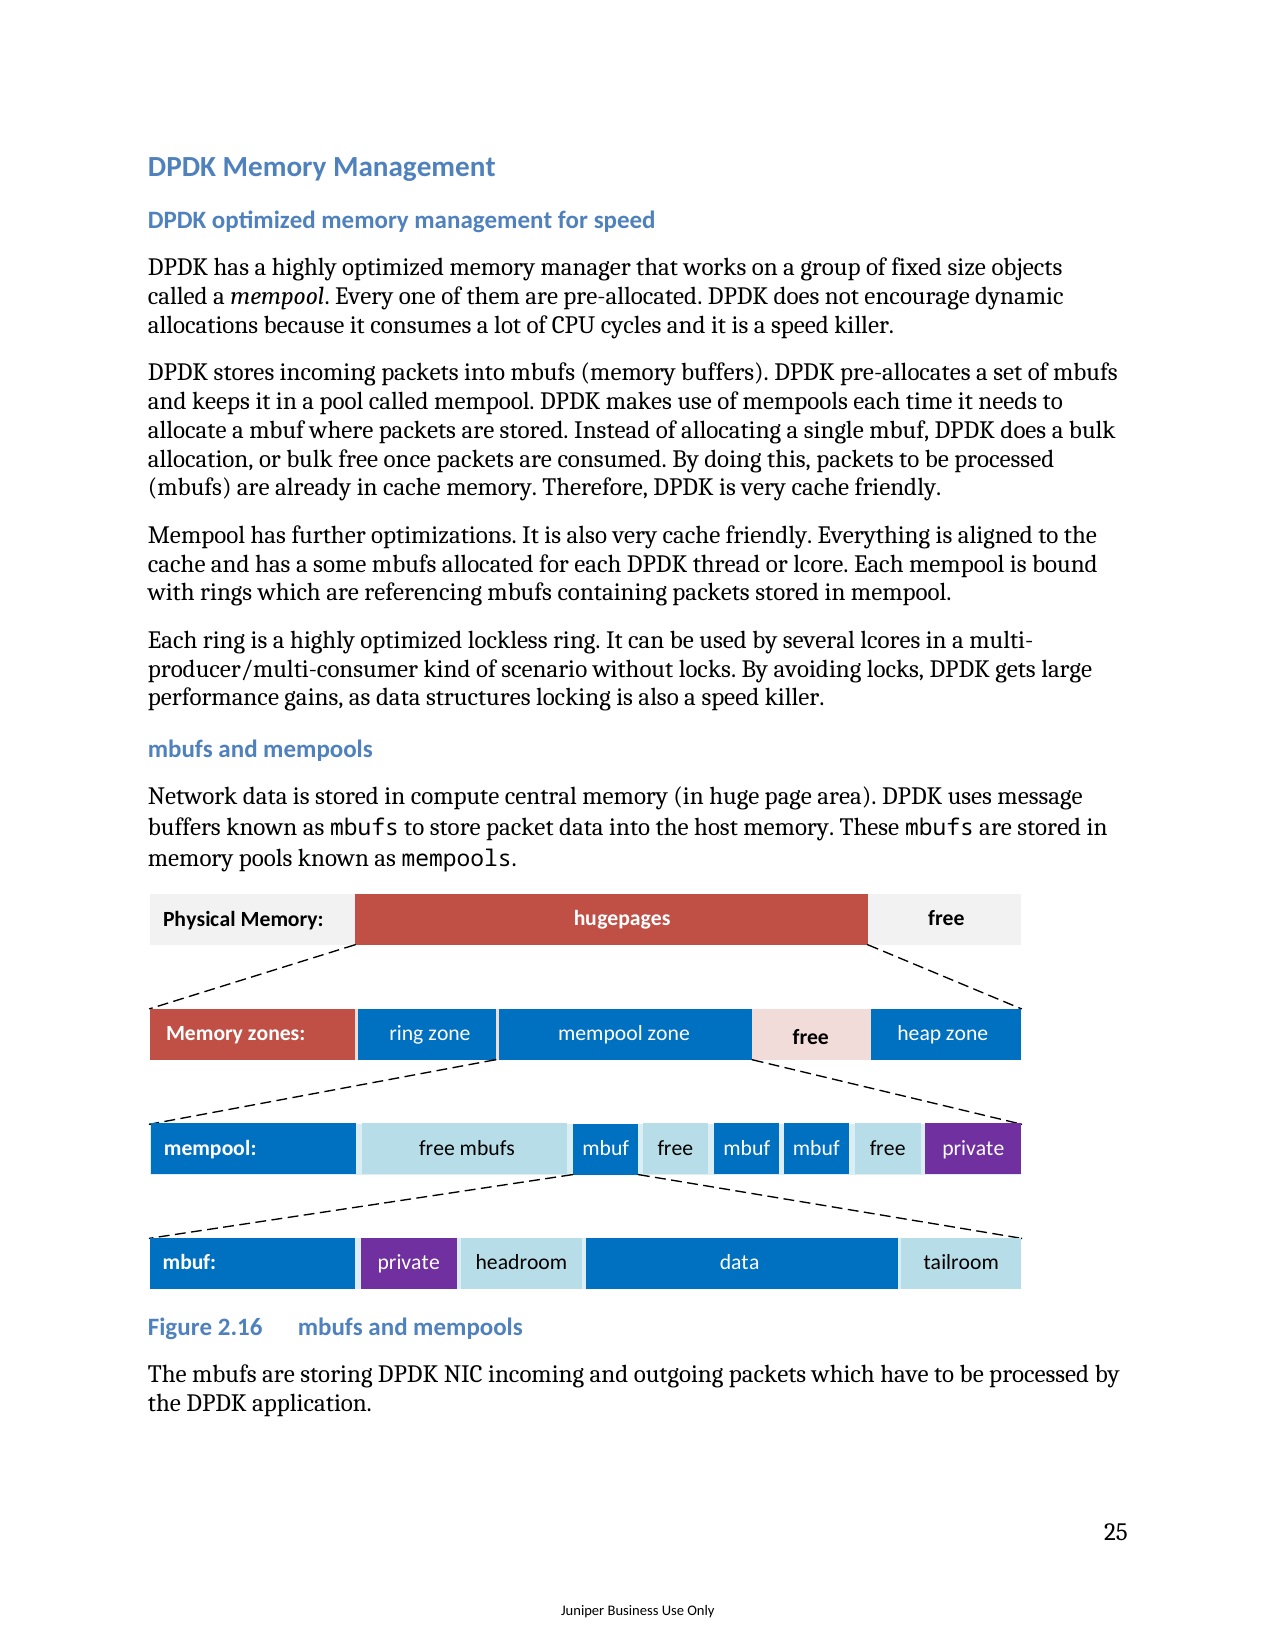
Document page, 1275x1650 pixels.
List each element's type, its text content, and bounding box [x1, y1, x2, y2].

text The mbufs are storing DPDK NIC incoming and outgoing packets which have to be processed by the DPDK application. [148, 1360, 1127, 1418]
subtitle DPDK optimized memory management for speed [148, 204, 1127, 234]
text Mempool has further optimizations. It is also very cache friendly. Everything is aligned to the cache and has a some mbufs allocated for each DPDK thread or lcore. Each mempool is bound with rings which are referencing mbufs containing packets stored in mempool. [148, 521, 1127, 607]
subtitle mbufs and mempools [148, 733, 1127, 763]
subtitle DPDK Memory Management [148, 148, 1127, 183]
text DPDK stores incoming packets into mbufs (memory buffers). DPDK pre-allocates a set of mbufs and keeps it in a pool called mempool. DPDK makes use of mempools each time it needs to allocate a mbuf where packets are stored. Instead of allocating a single mbuf, DPDK does a bulk allocation, or bulk free once packets are consumed. By doing this, packets to be processed (mbufs) are already in cache memory. Therefore, DPDK is very cache friendly. [148, 358, 1127, 502]
text DPDK has a highly optimized memory manager that works on a group of fixed size objects called a mempool. Every one of them are pre-allocated. DPDK does not encourage dynamic allocations because it consumes a lot of CPU cycles and it is a speed killer. [148, 253, 1127, 339]
text Network data is stored in compute central memory (in huge page area). DPDK uses message buffers known as mbufs to store packet data into the host memory. These mbufs are stored in memory pools known as mempools. [148, 782, 1127, 873]
text Each ring is a highly optimized lockless ring. It can be used by several lcores in a multi-producer/multi-consumer kind of scenario without locks. By avoiding locks, DPDK gets large performance gains, as data structures locking is also a speed killer. [148, 626, 1127, 712]
subtitle Figure 2.16 mbufs and mempools [148, 1311, 1127, 1342]
